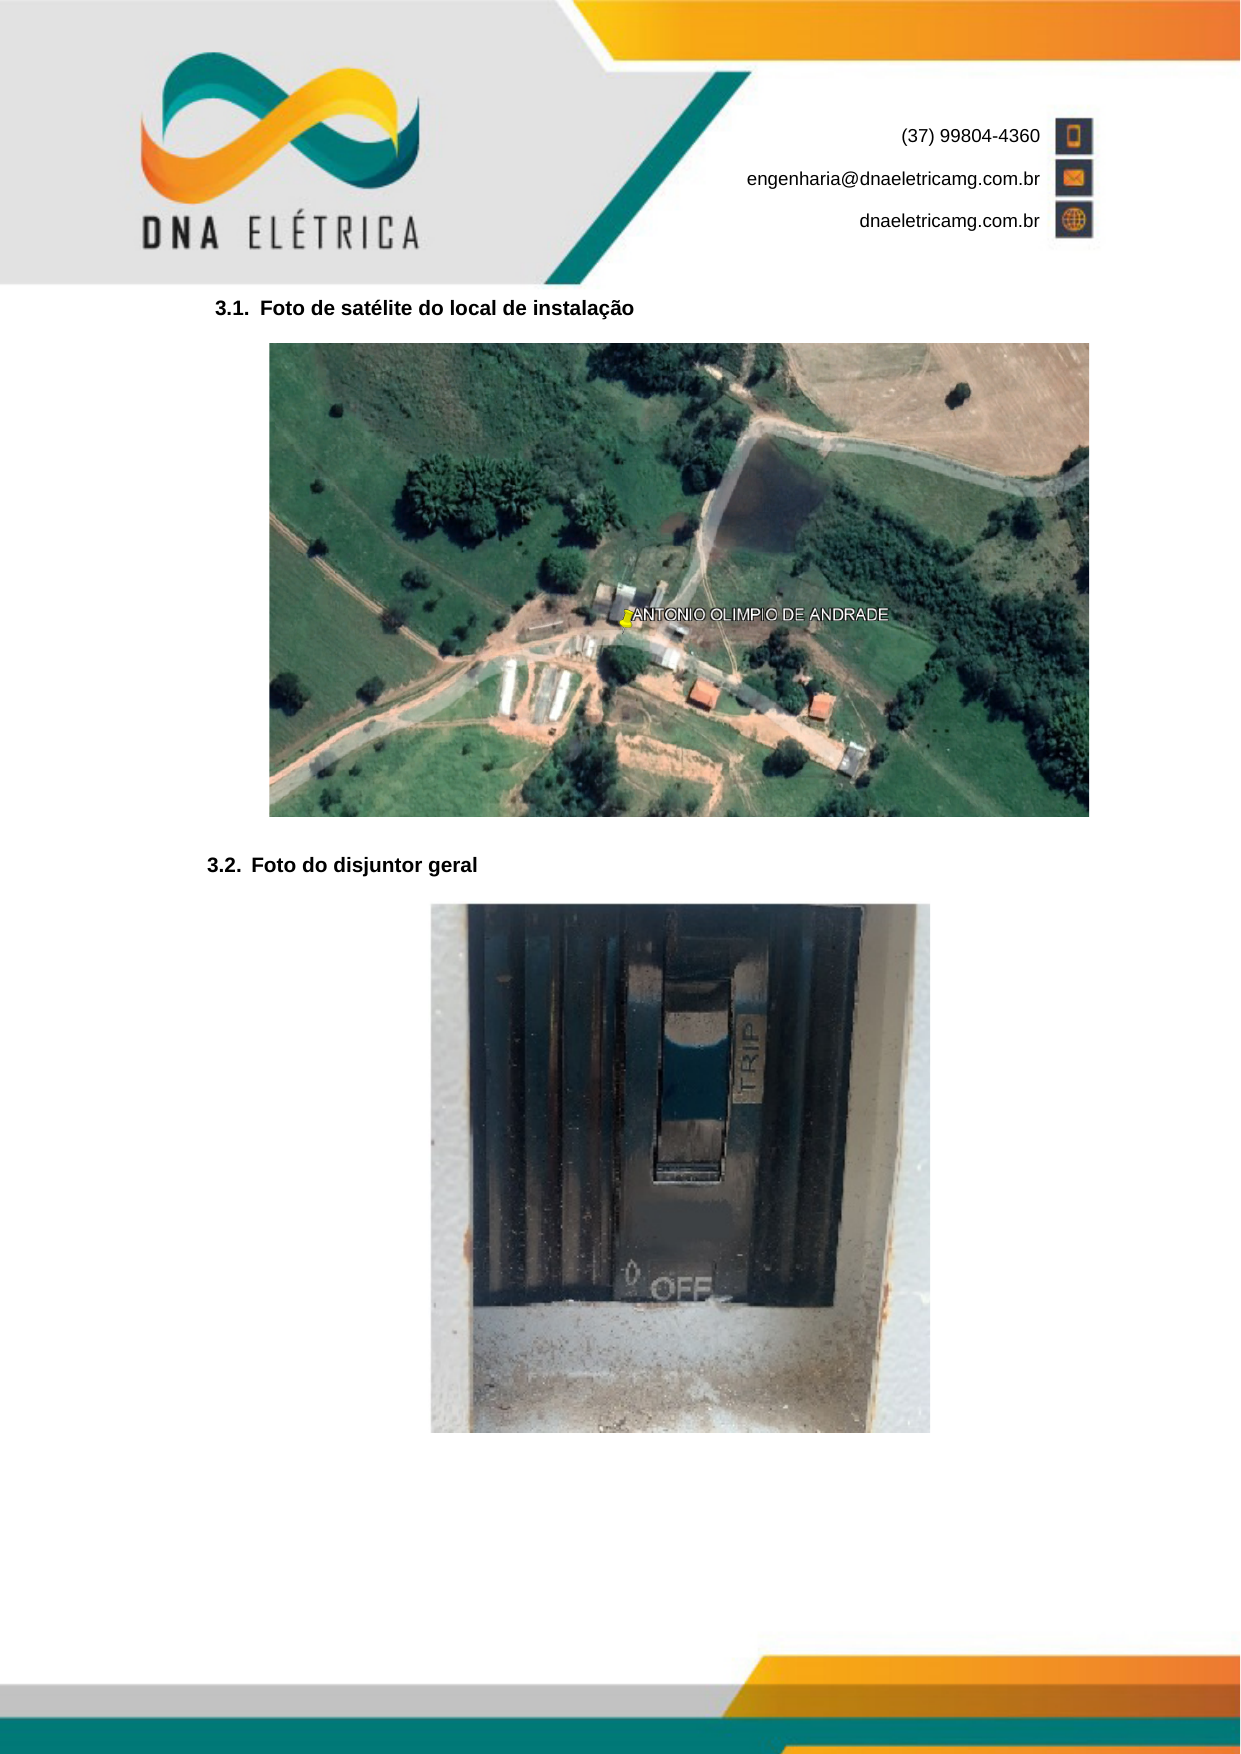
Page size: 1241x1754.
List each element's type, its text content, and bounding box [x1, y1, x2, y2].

subtitle Foto de satélite do local de instalação [215, 295, 1181, 319]
subtitle Foto do disjuntor geral [207, 853, 1181, 877]
picture [0, 0, 1241, 1754]
